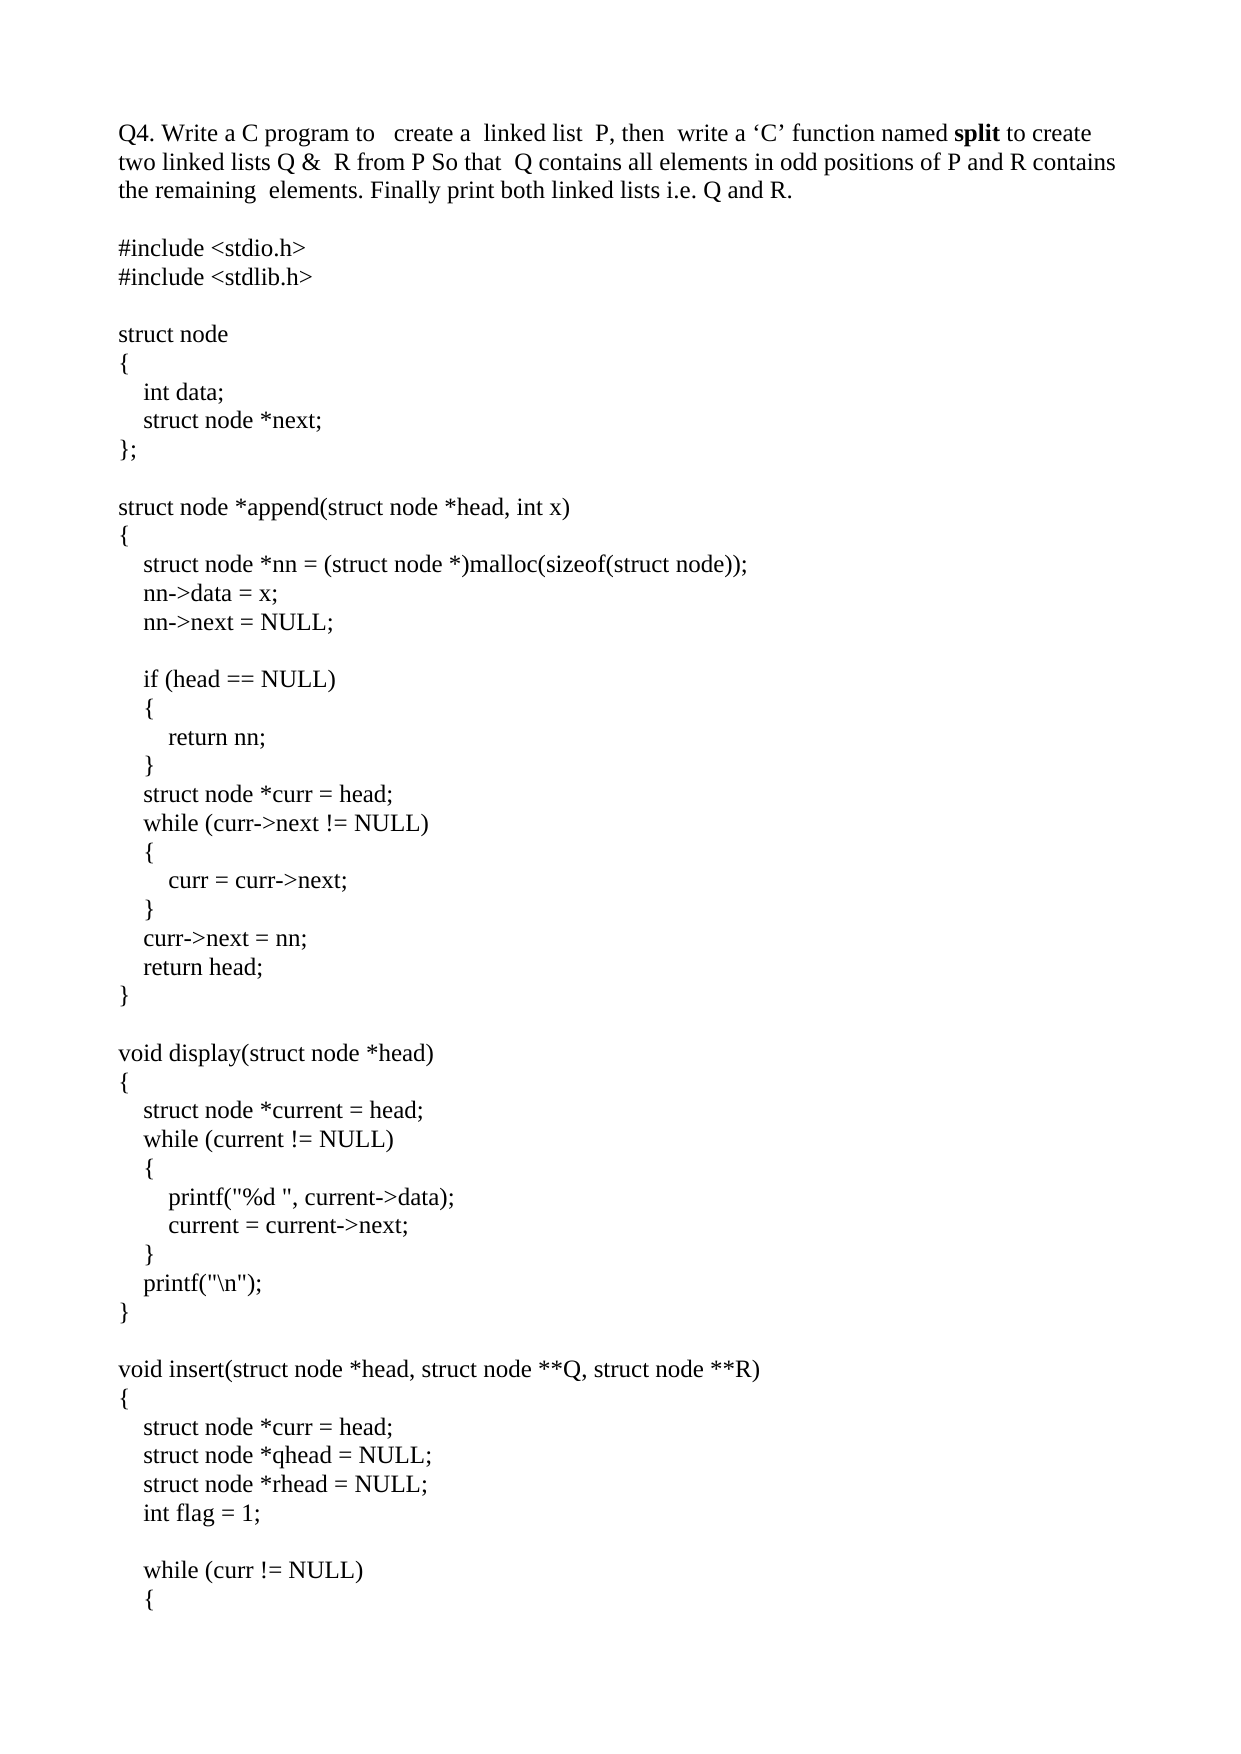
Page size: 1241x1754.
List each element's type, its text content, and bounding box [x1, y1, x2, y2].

text void display(struct node *head) [118, 1038, 1122, 1067]
text struct node [118, 319, 1122, 348]
text }; [118, 434, 1122, 463]
text { [118, 1153, 1122, 1182]
text struct node *nn = (struct node *)malloc(sizeof(struct node)); [118, 549, 1122, 578]
text nn->data = x; [118, 578, 1122, 607]
text void insert(struct node *head, struct node **Q, struct node **R) [118, 1354, 1122, 1383]
text Q4. Write a C program to create a linked list P, then write a ‘C’ function named split to create two linked lists Q & R from P So that Q contains all elements in odd positions of P and R contains the remaining elements. Finally print both linked lists i.e. Q and R. [118, 118, 1122, 204]
text { [118, 348, 1122, 377]
text int flag = 1; [118, 1498, 1122, 1527]
text { [118, 837, 1122, 866]
text struct node *append(struct node *head, int x) [118, 492, 1122, 521]
text } [118, 981, 1122, 1009]
text struct node *rhead = NULL; [118, 1469, 1122, 1498]
text while (current != NULL) [118, 1124, 1122, 1153]
text struct node *next; [118, 406, 1122, 434]
text { [118, 1584, 1122, 1613]
text } [118, 751, 1122, 779]
text curr->next = nn; [118, 923, 1122, 952]
text printf("\n"); [118, 1268, 1122, 1297]
text struct node *curr = head; [118, 1412, 1122, 1441]
text { [118, 1067, 1122, 1096]
text } [118, 894, 1122, 923]
text { [118, 693, 1122, 722]
text { [118, 1383, 1122, 1412]
text printf("%d ", current->data); [118, 1182, 1122, 1211]
text while (curr->next != NULL) [118, 808, 1122, 837]
text return nn; [118, 722, 1122, 751]
text int data; [118, 377, 1122, 406]
text while (curr != NULL) [118, 1556, 1122, 1584]
text return head; [118, 952, 1122, 981]
text struct node *curr = head; [118, 779, 1122, 808]
text #include <stdio.h> [118, 233, 1122, 262]
text { [118, 521, 1122, 549]
text struct node *qhead = NULL; [118, 1441, 1122, 1469]
text } [118, 1239, 1122, 1268]
text #include <stdlib.h> [118, 262, 1122, 291]
text nn->next = NULL; [118, 607, 1122, 636]
text struct node *current = head; [118, 1096, 1122, 1124]
text curr = curr->next; [118, 866, 1122, 894]
text if (head == NULL) [118, 664, 1122, 693]
text current = current->next; [118, 1211, 1122, 1239]
text } [118, 1297, 1122, 1326]
